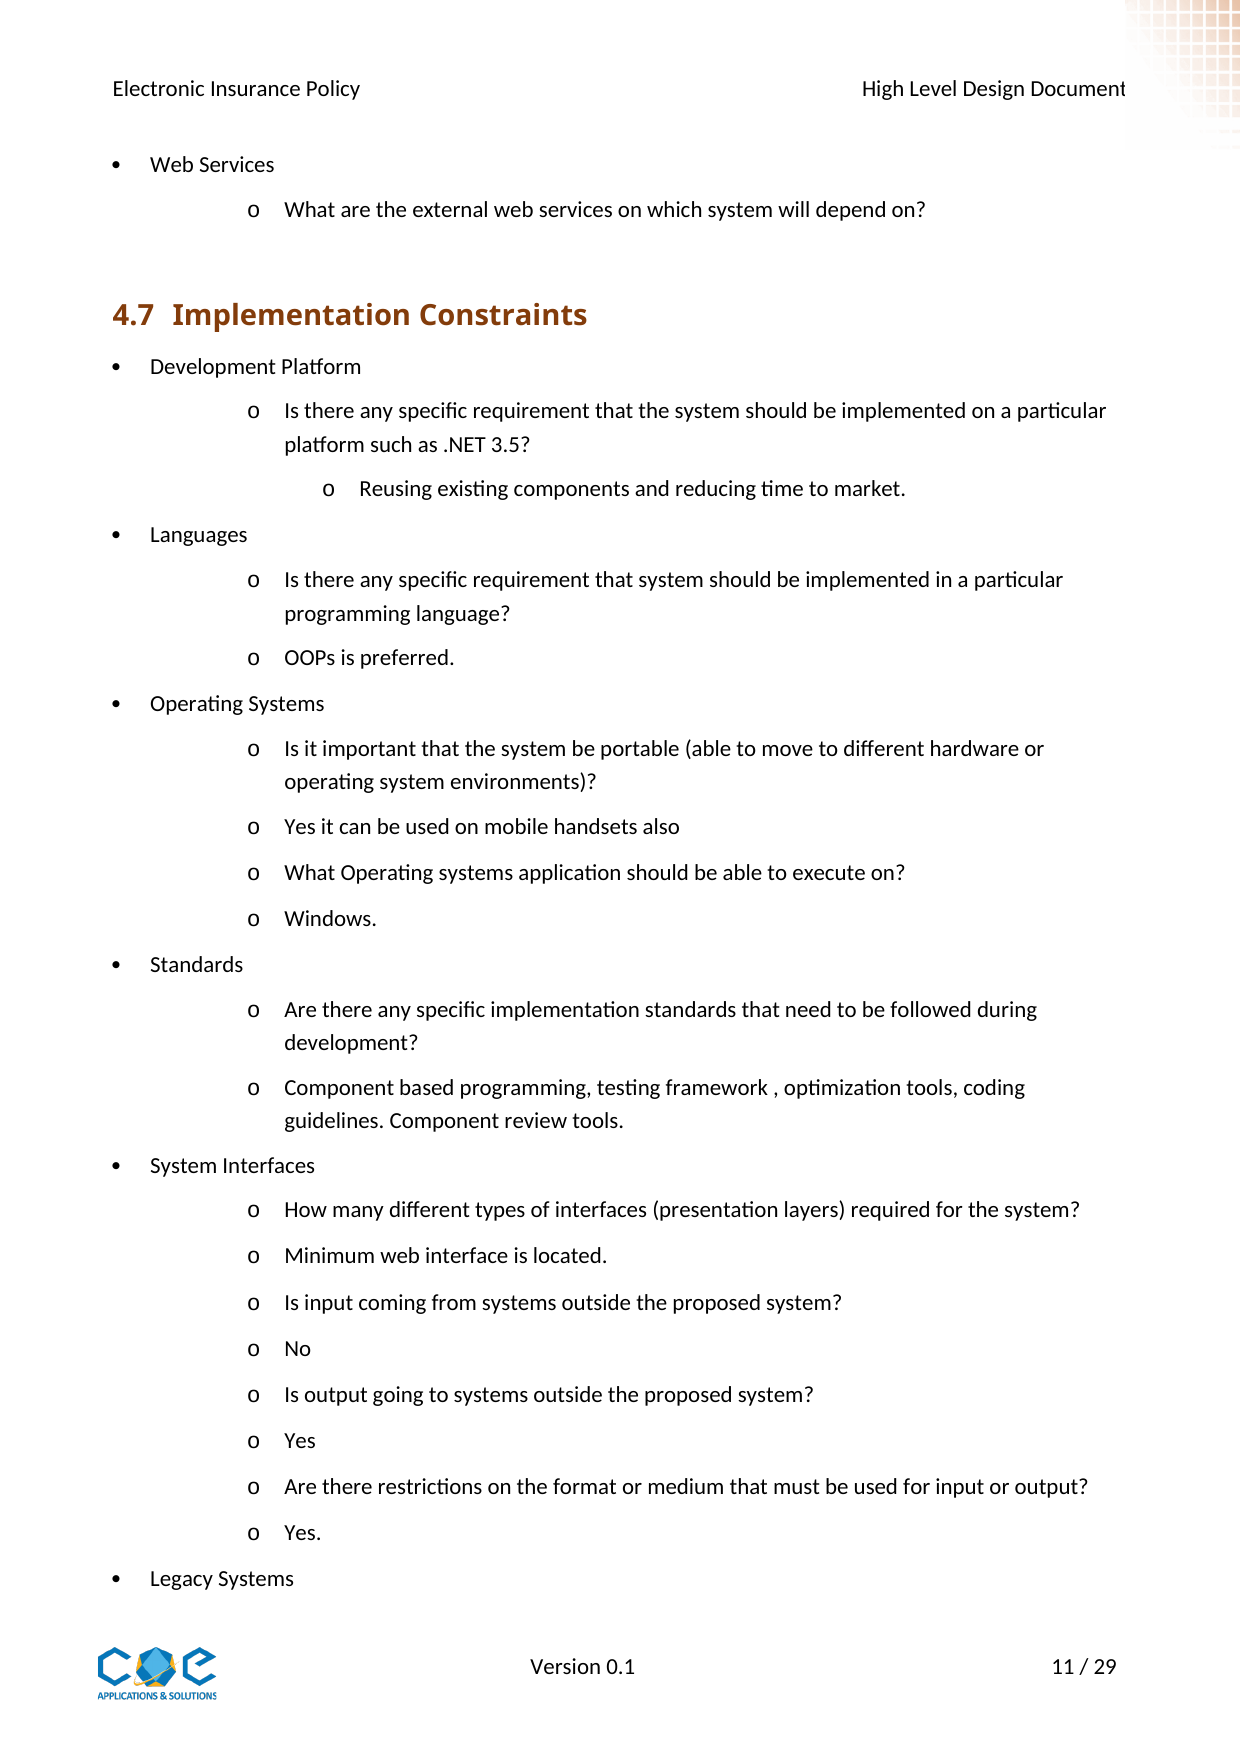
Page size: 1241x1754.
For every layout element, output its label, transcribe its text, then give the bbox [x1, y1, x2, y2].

list Are there restrictions on the format or medium that must be used for input or output? [247, 1472, 1128, 1501]
picture [97, 1640, 217, 1701]
list Component based programming, testing framework , optimization tools, coding guidelines. Component review tools. [247, 1073, 1128, 1134]
list Is it important that the system be portable (able to move to different hardware or operating system environments)? [247, 734, 1128, 795]
list System Interfaces [112, 1151, 1128, 1179]
list Legacy Systems [112, 1564, 1128, 1592]
list No [247, 1334, 1128, 1363]
list Yes it can be used on mobile handsets also [247, 812, 1128, 841]
list Operating Systems [112, 689, 1128, 717]
list Web Services [112, 150, 1128, 178]
list Is there any specific requirement that the system should be implemented on a particular platform such as .NET 3.5? [247, 397, 1128, 458]
list Is output going to systems outside the proposed system? [247, 1380, 1128, 1409]
list Minimum web interface is located. [247, 1242, 1128, 1271]
subtitle Implementation Constraints [112, 294, 1128, 333]
list How many different types of interfaces (presentation layers) required for the system? [247, 1196, 1128, 1225]
list Are there any specific implementation standards that need to be followed during development? [247, 995, 1128, 1056]
list Yes. [247, 1518, 1128, 1547]
list Standards [112, 950, 1128, 978]
list Development Platform [112, 352, 1128, 380]
list What Operating systems application should be able to execute on? [247, 858, 1128, 887]
list Is input coming from systems outside the proposed system? [247, 1288, 1128, 1317]
list Languages [112, 521, 1128, 549]
list Reusing existing components and reducing time to market. [322, 474, 1128, 504]
list Is there any specific requirement that system should be implemented in a particular programming language? [247, 565, 1128, 627]
list What are the external web services on which system will depend on? [247, 195, 1128, 224]
list Yes [247, 1426, 1128, 1455]
list Windows. [247, 904, 1128, 933]
list OOPs is preferred. [247, 643, 1128, 672]
